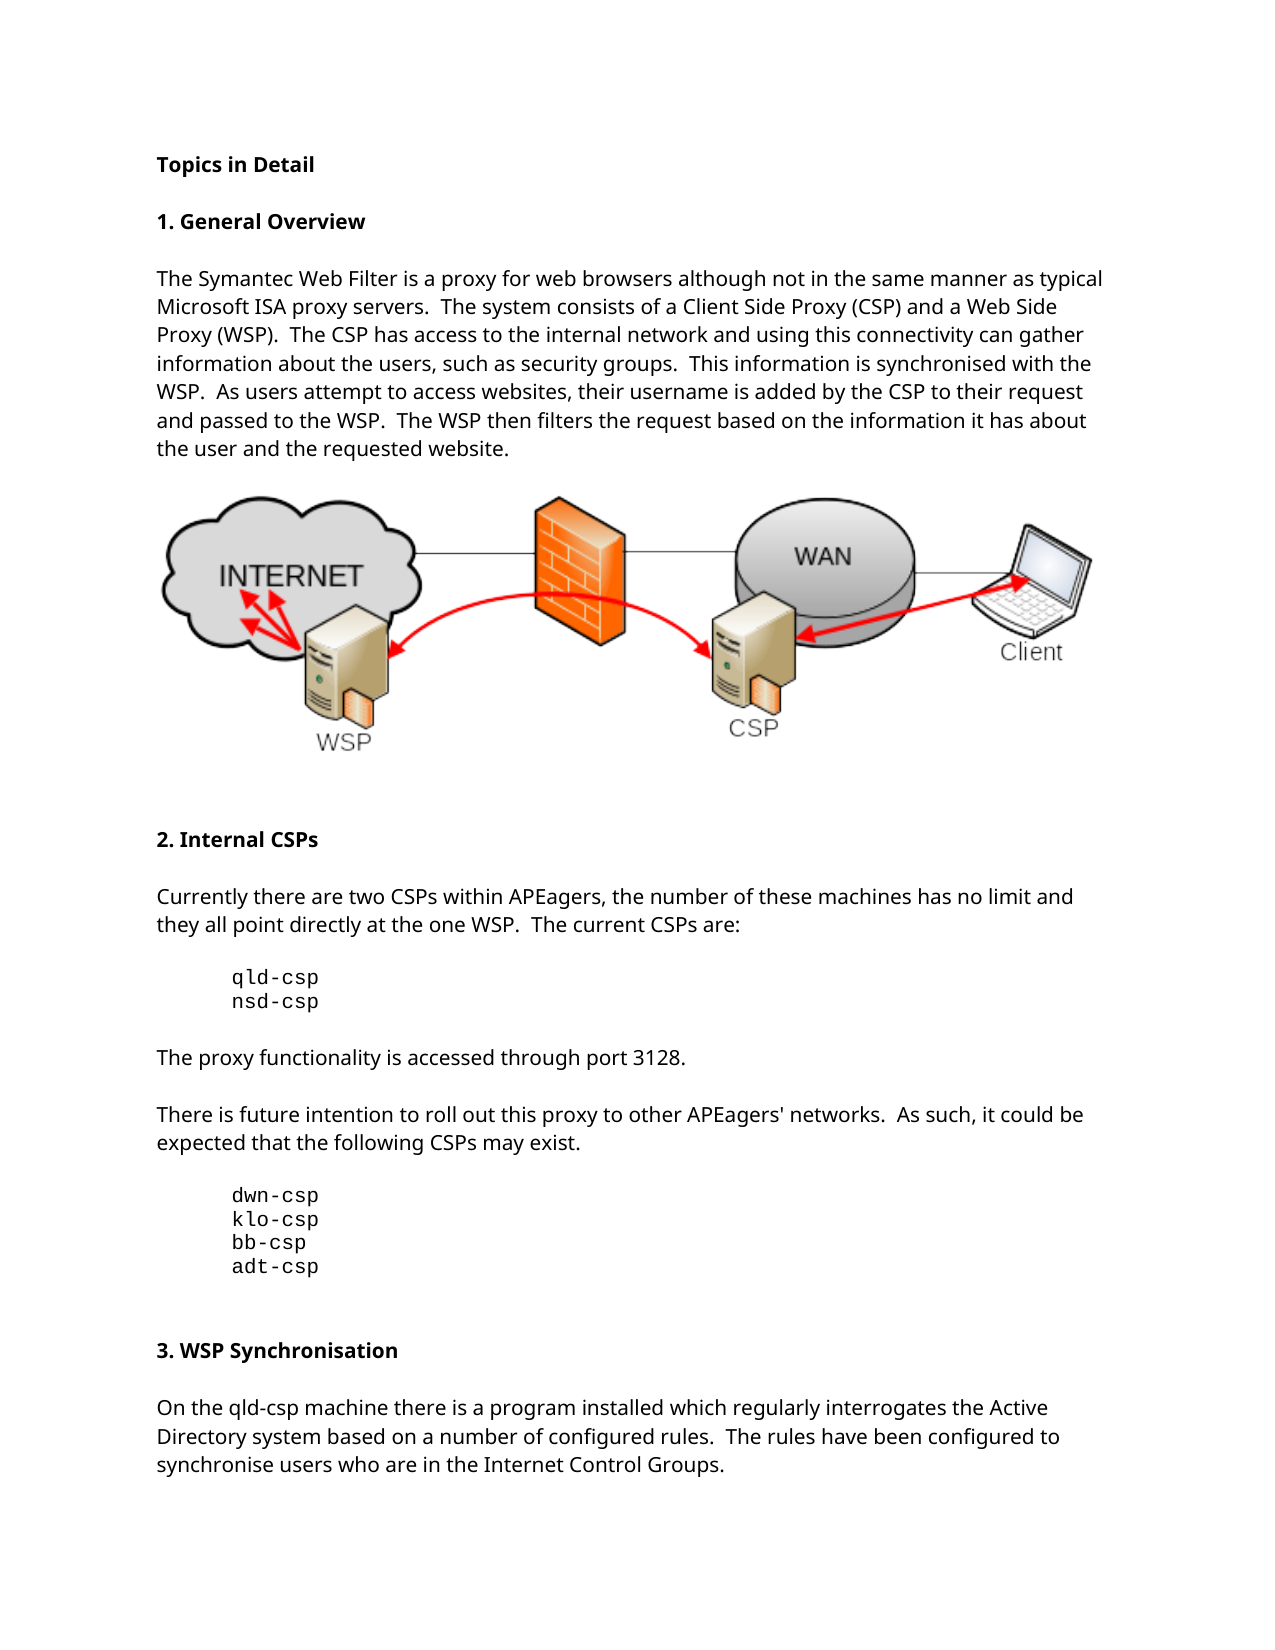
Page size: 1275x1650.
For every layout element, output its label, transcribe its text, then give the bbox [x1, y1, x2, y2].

text Topics in Detail [156, 150, 1118, 178]
text 2. Internal CSPs [156, 825, 1118, 853]
text Currently there are two CSPs within APEagers, the number of these machines has no limit and they all point directly at the one WSP. The current CSPs are: [156, 882, 1118, 939]
text There is future intention to roll out this proxy to other APEagers' networks. As such, it could be expected that the following CSPs may exist. [156, 1100, 1118, 1157]
text qld-csp [156, 967, 1118, 991]
text The Symantec Web Filter is a proxy for web browsers although not in the same manner as typical Microsoft ISA proxy servers. The system consists of a Client Side Proxy (CSP) and a Web Side Proxy (WSP). The CSP has access to the internal network and using this connectivity can gather information about the users, such as security groups. This information is synchronised with the WSP. As users attempt to access websites, their username is added by the CSP to their request and passed to the WSP. The WSP then filters the request based on the information it has about the user and the requested website. [156, 264, 1118, 463]
text klo-csp [156, 1209, 1118, 1232]
text dwn-csp [156, 1185, 1118, 1209]
text On the qld-csp machine there is a program installed which regularly interrogates the Active Directory system based on a number of configured rules. The rules have been configured to synchronise users who are in the Internet Control Groups. [156, 1393, 1118, 1479]
text 1. General Overview [156, 207, 1118, 235]
text bb-csp [156, 1232, 1118, 1256]
text The proxy functionality is accessed through port 3128. [156, 1043, 1118, 1071]
text adt-csp [156, 1256, 1118, 1280]
text nsd-csp [156, 991, 1118, 1014]
text 3. WSP Synchronisation [156, 1337, 1118, 1365]
